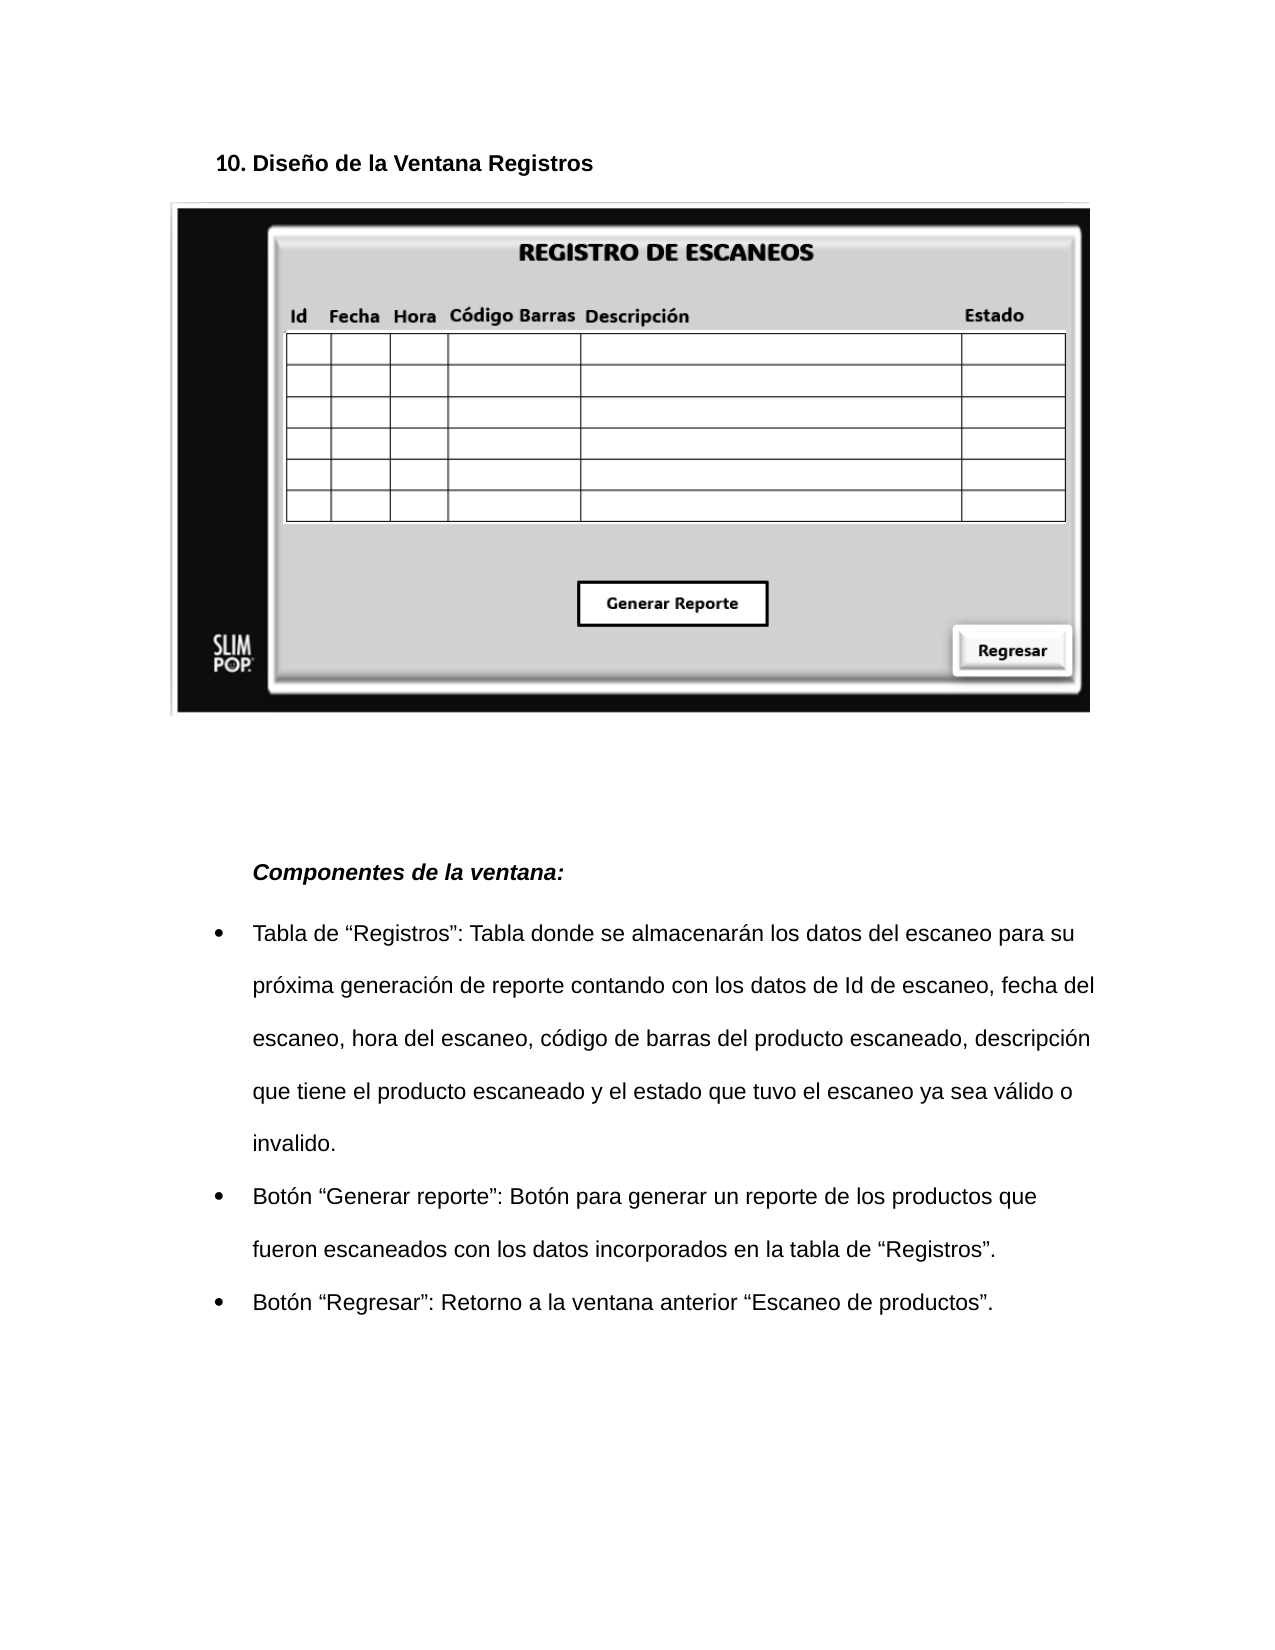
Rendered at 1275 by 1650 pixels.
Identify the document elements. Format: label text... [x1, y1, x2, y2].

list Diseño de la Ventana Registros [215, 148, 1098, 178]
list Botón “Generar reporte”: Botón para generar un reporte de los productos que fueron escaneados con los datos incorporados en la tabla de “Registros”. [215, 1183, 1098, 1262]
picture [169, 202, 1090, 716]
list Tabla de “Registros”: Tabla donde se almacenarán los datos del escaneo para su próxima generación de reporte contando con los datos de Id de escaneo, fecha del escaneo, hora del escaneo, código de barras del producto escaneado, descripción que tiene el producto escaneado y el estado que tuvo el escaneo ya sea válido o invalido. [215, 919, 1098, 1157]
subtitle Componentes de la ventana: [177, 858, 1098, 885]
list Botón “Regresar”: Retorno a la ventana anterior “Escaneo de productos”. [215, 1288, 1098, 1315]
